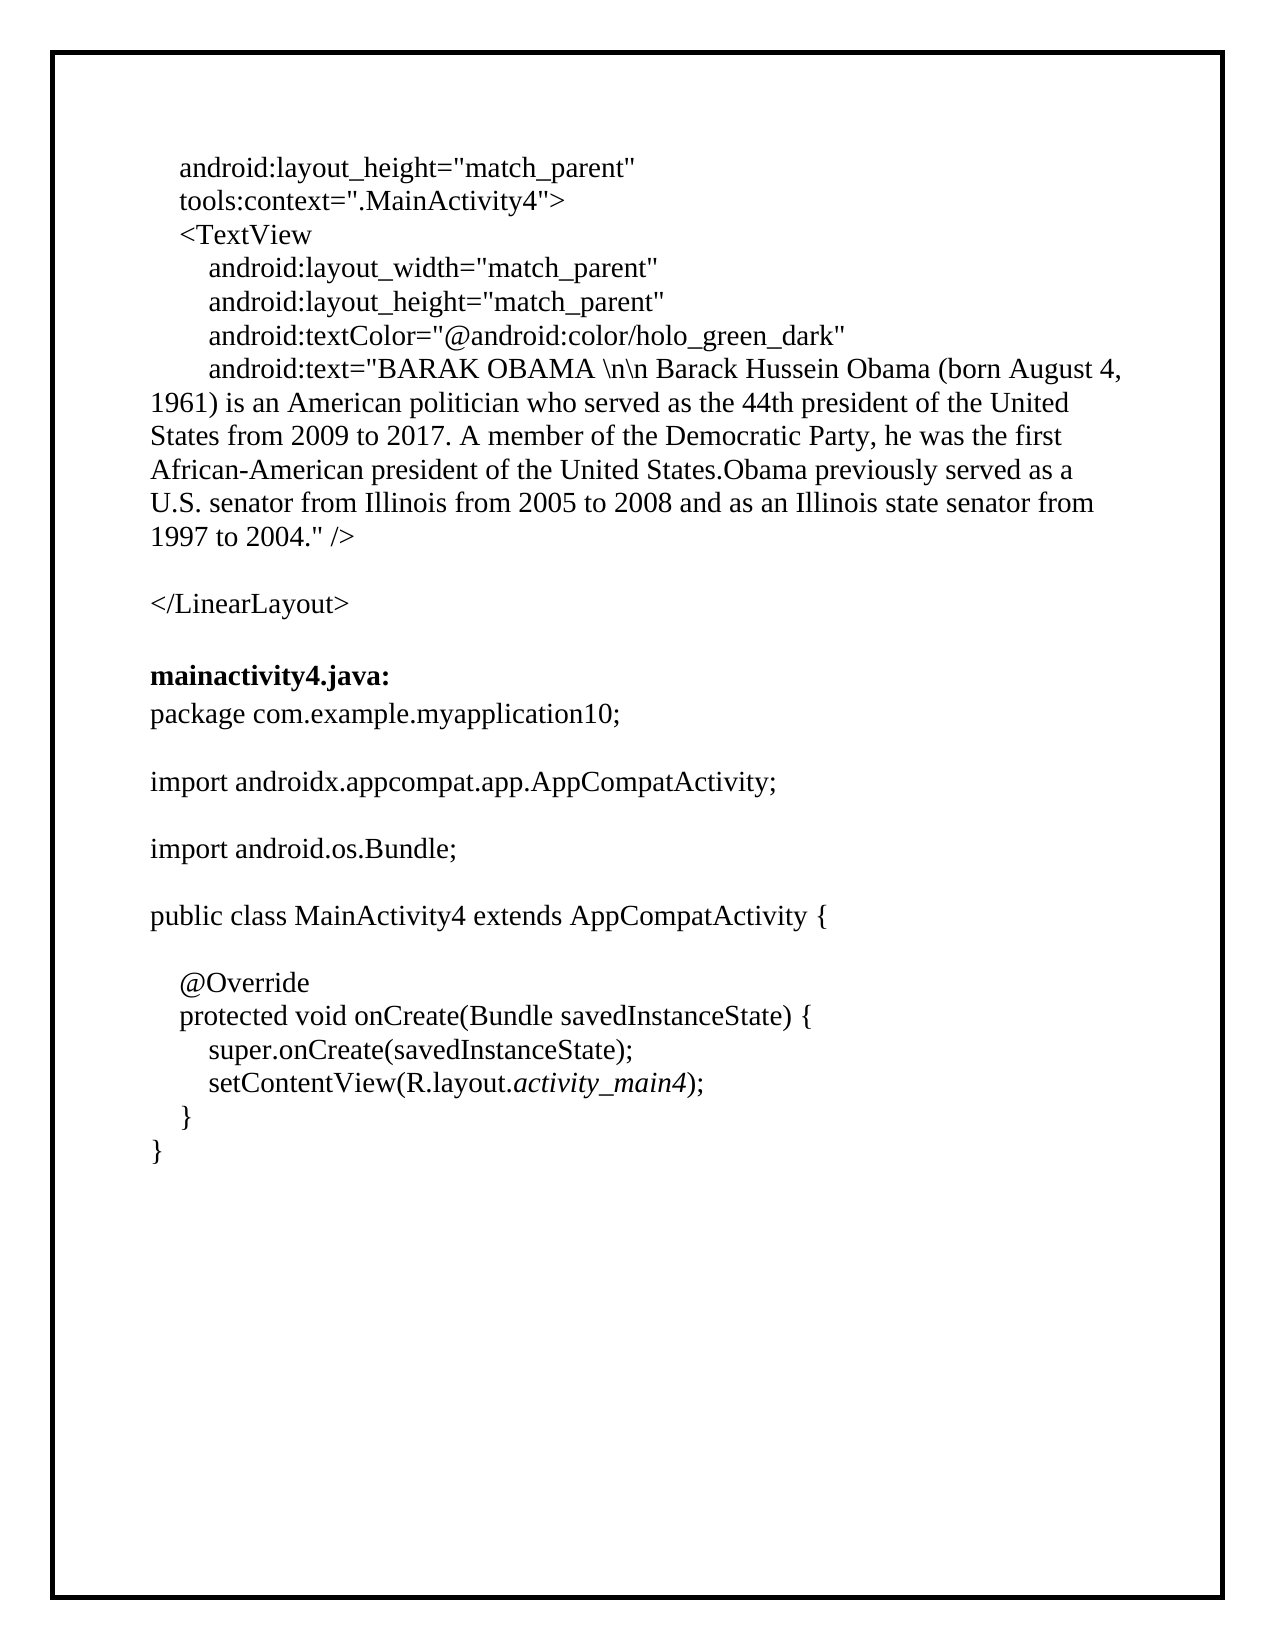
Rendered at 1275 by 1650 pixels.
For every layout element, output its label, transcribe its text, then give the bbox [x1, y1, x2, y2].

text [150, 150, 1125, 619]
text mainactivity4.java: [150, 658, 1125, 692]
text package com.example.myapplication10; import androidx.appcompat.app.AppCompatActivity; import android.os.Bundle; public class MainActivity4 extends AppCompatActivity { @Override protected void onCreate(Bundle savedInstanceState) { super.onCreate(savedInstanceState); setContentView(R.layout.activity_main4); } } [150, 697, 1125, 1166]
